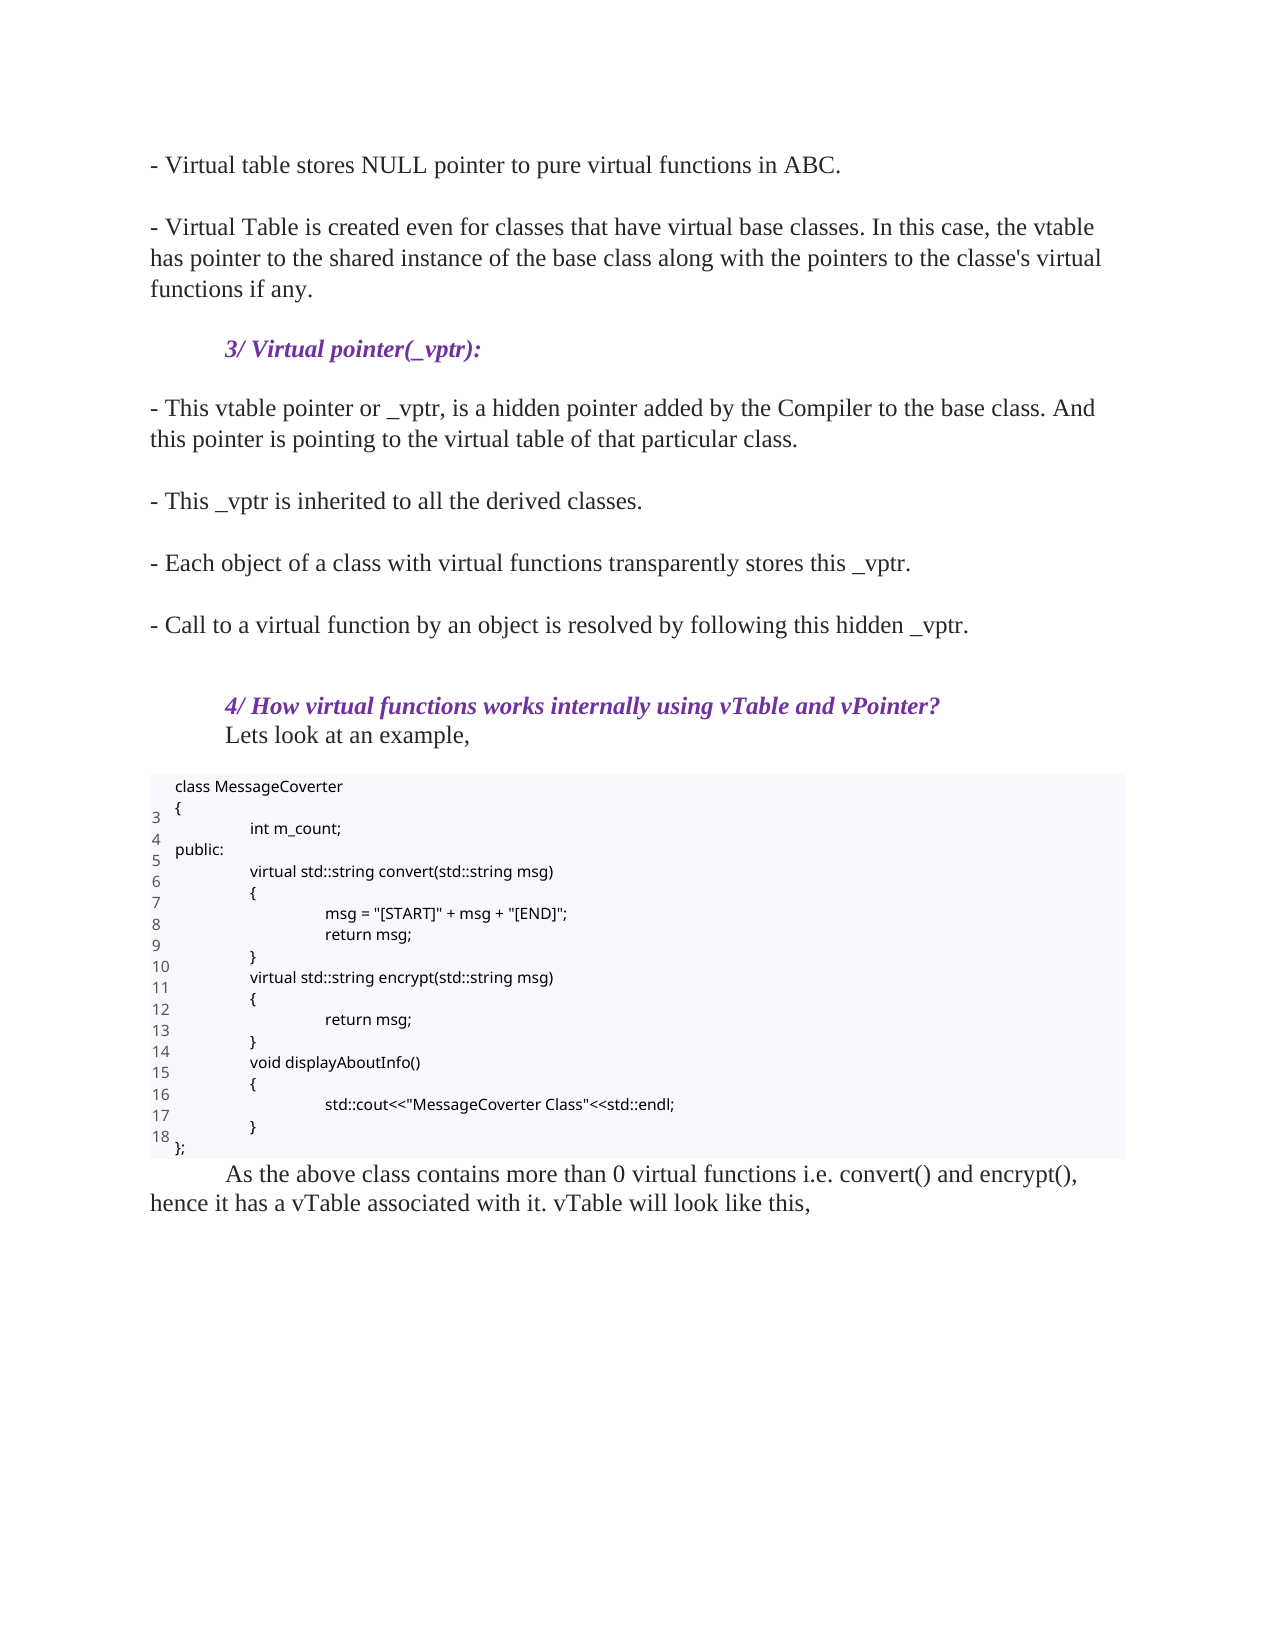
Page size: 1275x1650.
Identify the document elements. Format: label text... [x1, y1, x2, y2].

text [150, 150, 1125, 639]
table_header class MessageCoverter { int m_count; public: virtual std::string convert(std::string msg) { msg = "[START]" + msg + "[END]"; return msg; } virtual std::string encrypt(std::string msg) { return msg; } void displayAboutInfo() { std::cout<<"MessageCoverter Class"<<std::endl; } }; [173, 774, 1125, 1159]
table_header 3 4 5 6 7 8 9 10 11 12 13 14 15 16 17 18 [150, 774, 173, 1159]
text Lets look at an example, [150, 720, 1125, 749]
text As the above class contains more than 0 virtual functions i.e. convert() and encrypt(), hence it has a vTable associated with it. vTable will look like this, [150, 1159, 1125, 1217]
text 4/ How virtual functions works internally using vTable and vPointer? [150, 658, 1125, 720]
